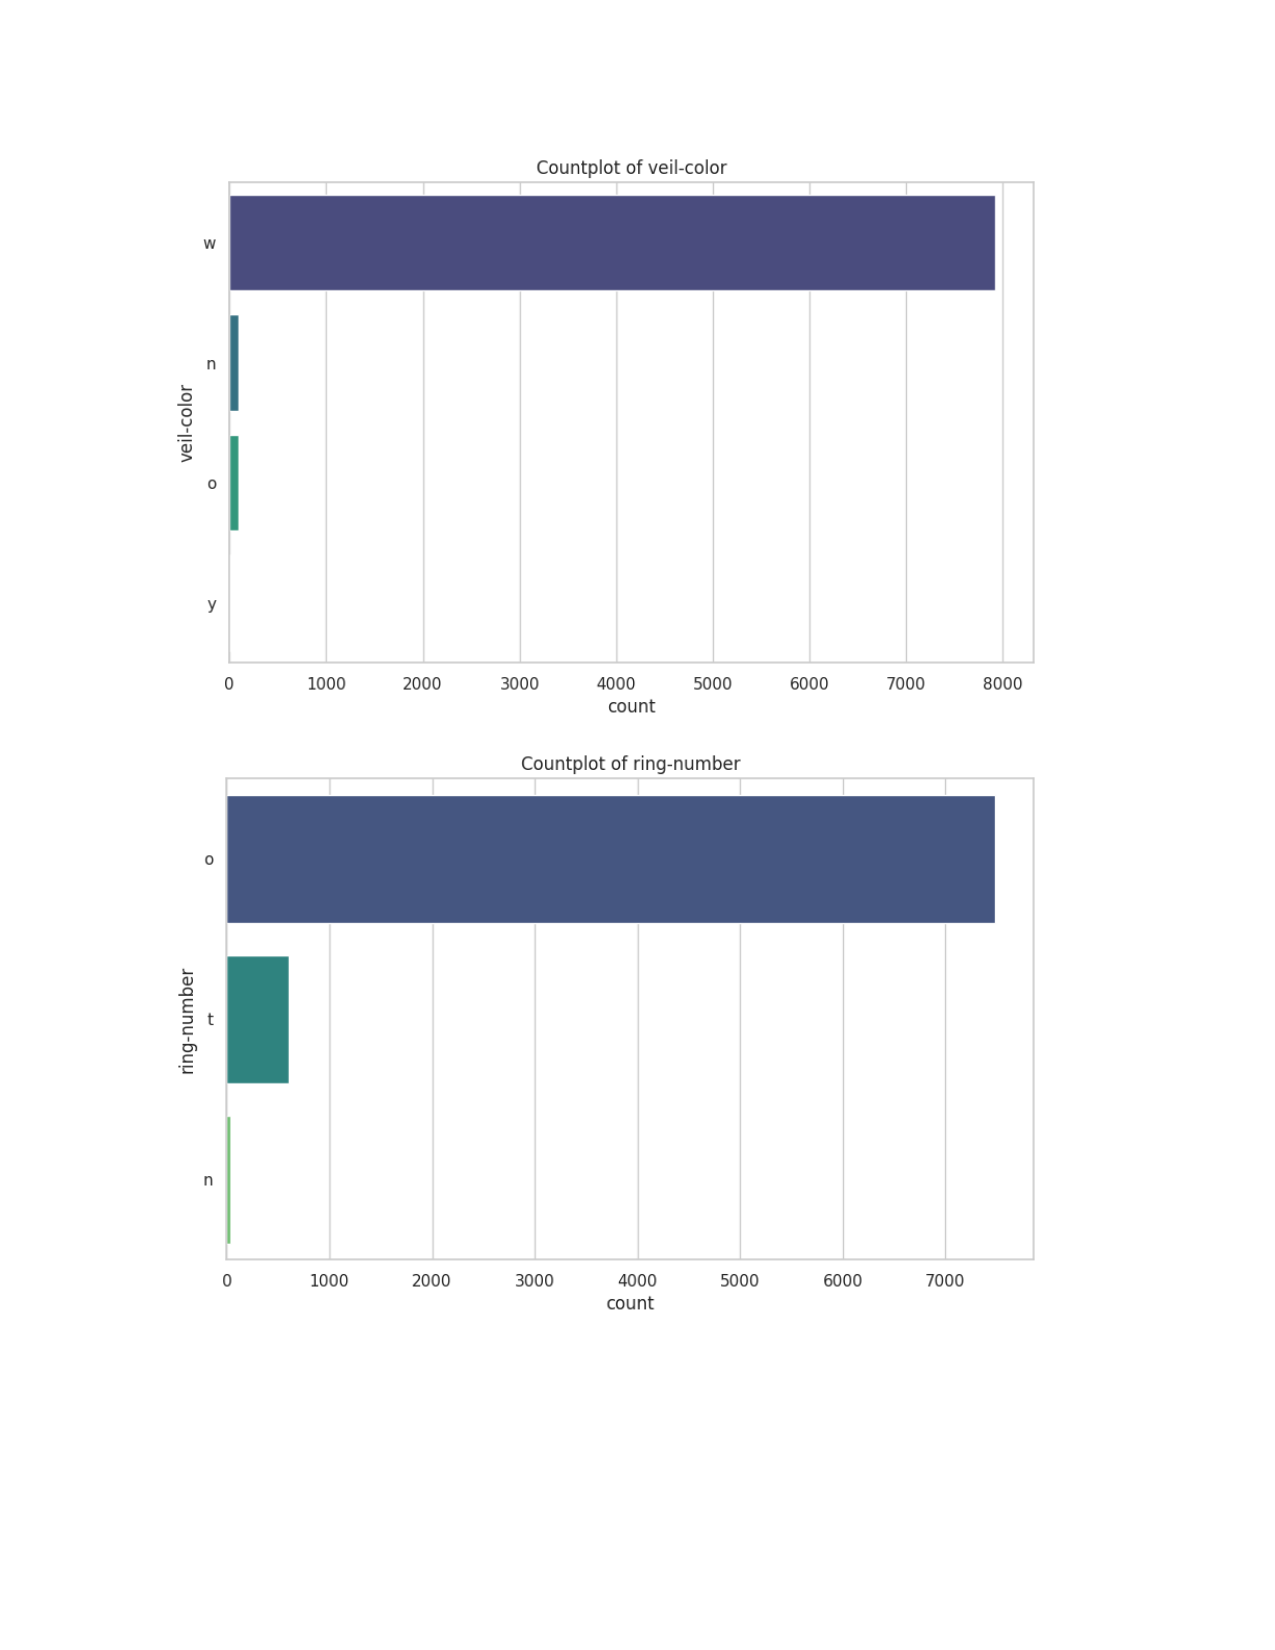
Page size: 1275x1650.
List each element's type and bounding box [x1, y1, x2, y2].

picture [168, 150, 1044, 727]
picture [168, 745, 1044, 1324]
